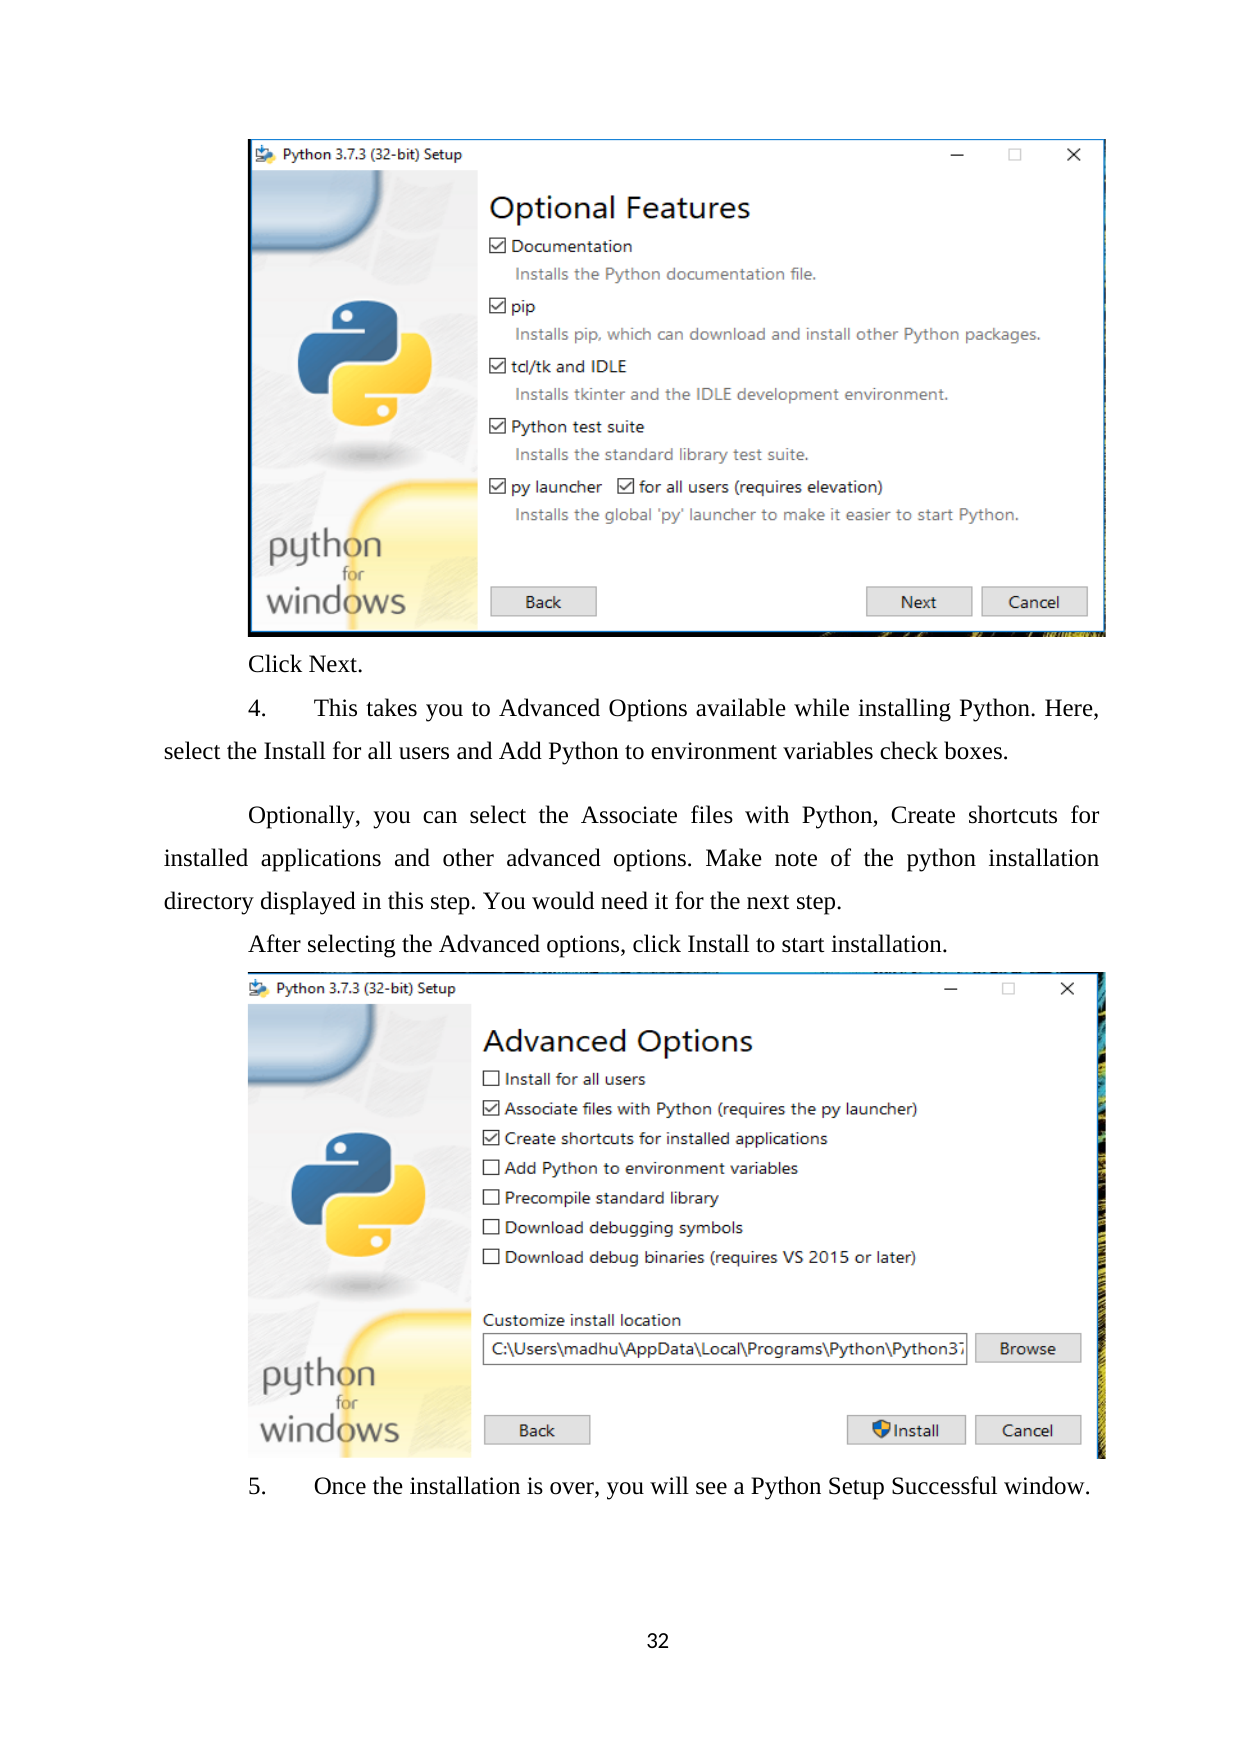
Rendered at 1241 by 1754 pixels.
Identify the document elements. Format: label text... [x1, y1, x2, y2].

picture [247, 139, 1106, 637]
picture [247, 972, 1106, 1459]
text Click Next. [163, 649, 1101, 678]
text After selecting the Advanced options, click Install to start installation. [163, 929, 1101, 958]
list Once the installation is over, you will see a Python Setup Successful window. [163, 1471, 1101, 1500]
text Optionally, you can select the Associate files with Python, Create shortcuts for installed applications and other advanced options. Make note of the python installation directory displayed in this step. You would need it for the next step. [163, 800, 1101, 915]
list This takes you to Advanced Options available while installing Python. Here, select the Install for all users and Add Python to environment variables check boxes. [163, 693, 1101, 764]
